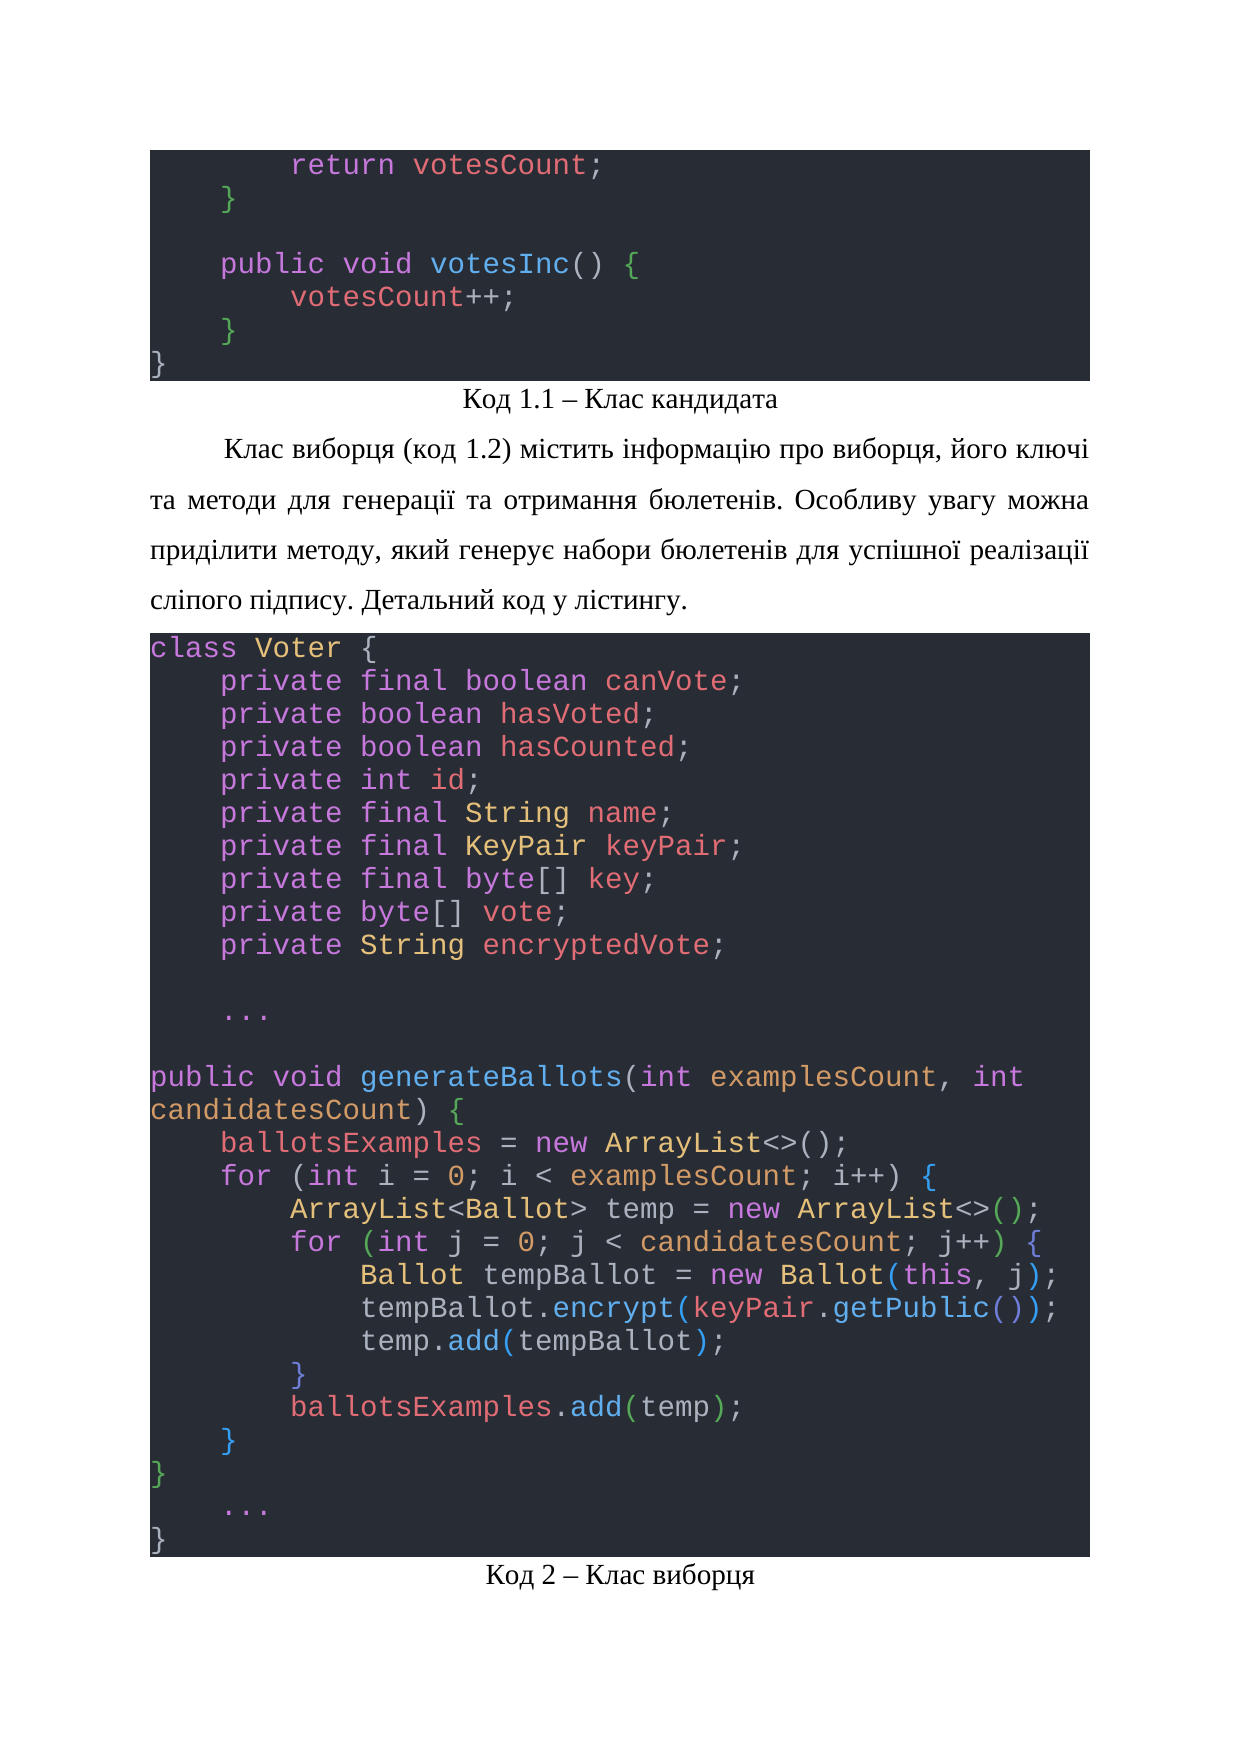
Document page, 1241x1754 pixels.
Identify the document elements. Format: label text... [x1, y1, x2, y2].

text Код 2 – Клас виборця [150, 1557, 1090, 1591]
text Клас виборця (код 1.2) містить інформацію про виборця, його ключі та методи для генерації та отримання бюлетенів. Особливу увагу можна приділити методу, який генерує набори бюлетенів для успішної реалізації сліпого підпису. Детальний код у лістингу. [150, 431, 1090, 616]
text Код 1.1 – Клас кандидата [150, 381, 1090, 415]
text class Voter { private final boolean canVote; private boolean hasVoted; private boolean hasCounted; private int id; private final String name; private final KeyPair keyPair; private final byte[] key; private byte[] vote; private String encryptedVote; ... public void generateBallots(int examplesCount, int candidatesCount) { ballotsExamples = new ArrayList<>(); for (int i = 0; i < examplesCount; i++) { ArrayList<Ballot> temp = new ArrayList<>(); for (int j = 0; j < candidatesCount; j++) { Ballot tempBallot = new Ballot(this, j); tempBallot.encrypt(keyPair.getPublic()); temp.add(tempBallot); } ballotsExamples.add(temp); } } ... } [150, 633, 1090, 1557]
